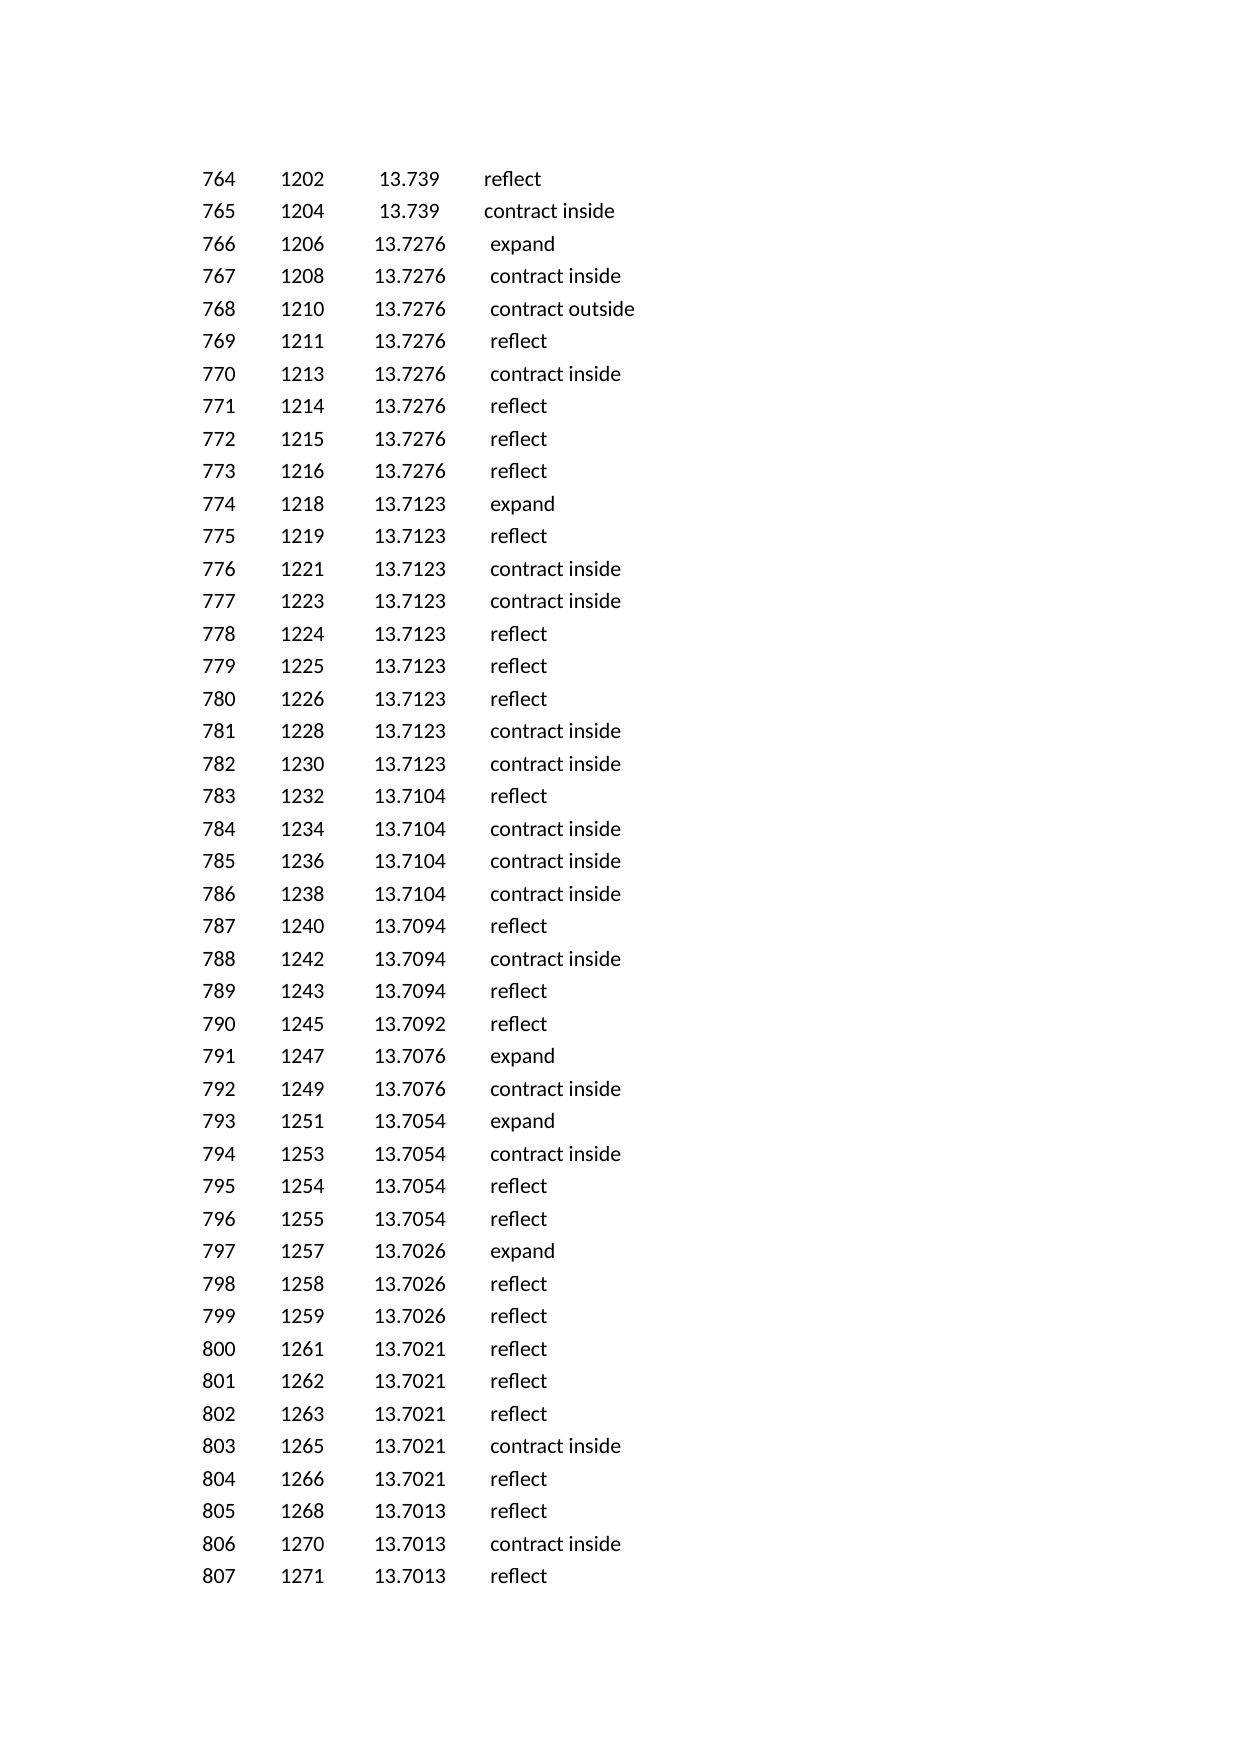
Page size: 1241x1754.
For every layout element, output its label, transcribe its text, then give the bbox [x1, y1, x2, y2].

text 778 1224 13.7123 reflect [187, 617, 1053, 649]
text 796 1255 13.7054 reflect [187, 1202, 1053, 1234]
text 791 1247 13.7076 expand [187, 1039, 1053, 1072]
text 792 1249 13.7076 contract inside [187, 1072, 1053, 1104]
text 769 1211 13.7276 reflect [187, 324, 1053, 357]
text 785 1236 13.7104 contract inside [187, 844, 1053, 877]
text 768 1210 13.7276 contract outside [187, 292, 1053, 324]
text 767 1208 13.7276 contract inside [187, 259, 1053, 292]
text 802 1263 13.7021 reflect [187, 1397, 1053, 1429]
text 773 1216 13.7276 reflect [187, 454, 1053, 487]
text 781 1228 13.7123 contract inside [187, 714, 1053, 747]
text 801 1262 13.7021 reflect [187, 1364, 1053, 1397]
text 772 1215 13.7276 reflect [187, 422, 1053, 454]
text 766 1206 13.7276 expand [187, 227, 1053, 259]
text 774 1218 13.7123 expand [187, 487, 1053, 519]
text 798 1258 13.7026 reflect [187, 1267, 1053, 1299]
text 780 1226 13.7123 reflect [187, 682, 1053, 714]
text 776 1221 13.7123 contract inside [187, 552, 1053, 584]
text 775 1219 13.7123 reflect [187, 519, 1053, 552]
text 789 1243 13.7094 reflect [187, 974, 1053, 1007]
text 771 1214 13.7276 reflect [187, 389, 1053, 422]
text 777 1223 13.7123 contract inside [187, 584, 1053, 617]
text 779 1225 13.7123 reflect [187, 649, 1053, 682]
text 804 1266 13.7021 reflect [187, 1462, 1053, 1494]
text 793 1251 13.7054 expand [187, 1104, 1053, 1137]
text 803 1265 13.7021 contract inside [187, 1429, 1053, 1462]
text 790 1245 13.7092 reflect [187, 1007, 1053, 1039]
text 795 1254 13.7054 reflect [187, 1169, 1053, 1202]
text 764 1202 13.739 reflect [187, 162, 1053, 194]
text 782 1230 13.7123 contract inside [187, 747, 1053, 779]
text 794 1253 13.7054 contract inside [187, 1137, 1053, 1169]
text 806 1270 13.7013 contract inside [187, 1527, 1053, 1559]
text 787 1240 13.7094 reflect [187, 909, 1053, 942]
text 799 1259 13.7026 reflect [187, 1299, 1053, 1332]
text 786 1238 13.7104 contract inside [187, 877, 1053, 909]
text 765 1204 13.739 contract inside [187, 194, 1053, 227]
text 807 1271 13.7013 reflect [187, 1559, 1053, 1592]
text 770 1213 13.7276 contract inside [187, 357, 1053, 389]
text 784 1234 13.7104 contract inside [187, 812, 1053, 844]
text 797 1257 13.7026 expand [187, 1234, 1053, 1267]
text 783 1232 13.7104 reflect [187, 779, 1053, 812]
text 788 1242 13.7094 contract inside [187, 942, 1053, 974]
text 800 1261 13.7021 reflect [187, 1332, 1053, 1364]
text 805 1268 13.7013 reflect [187, 1494, 1053, 1527]
